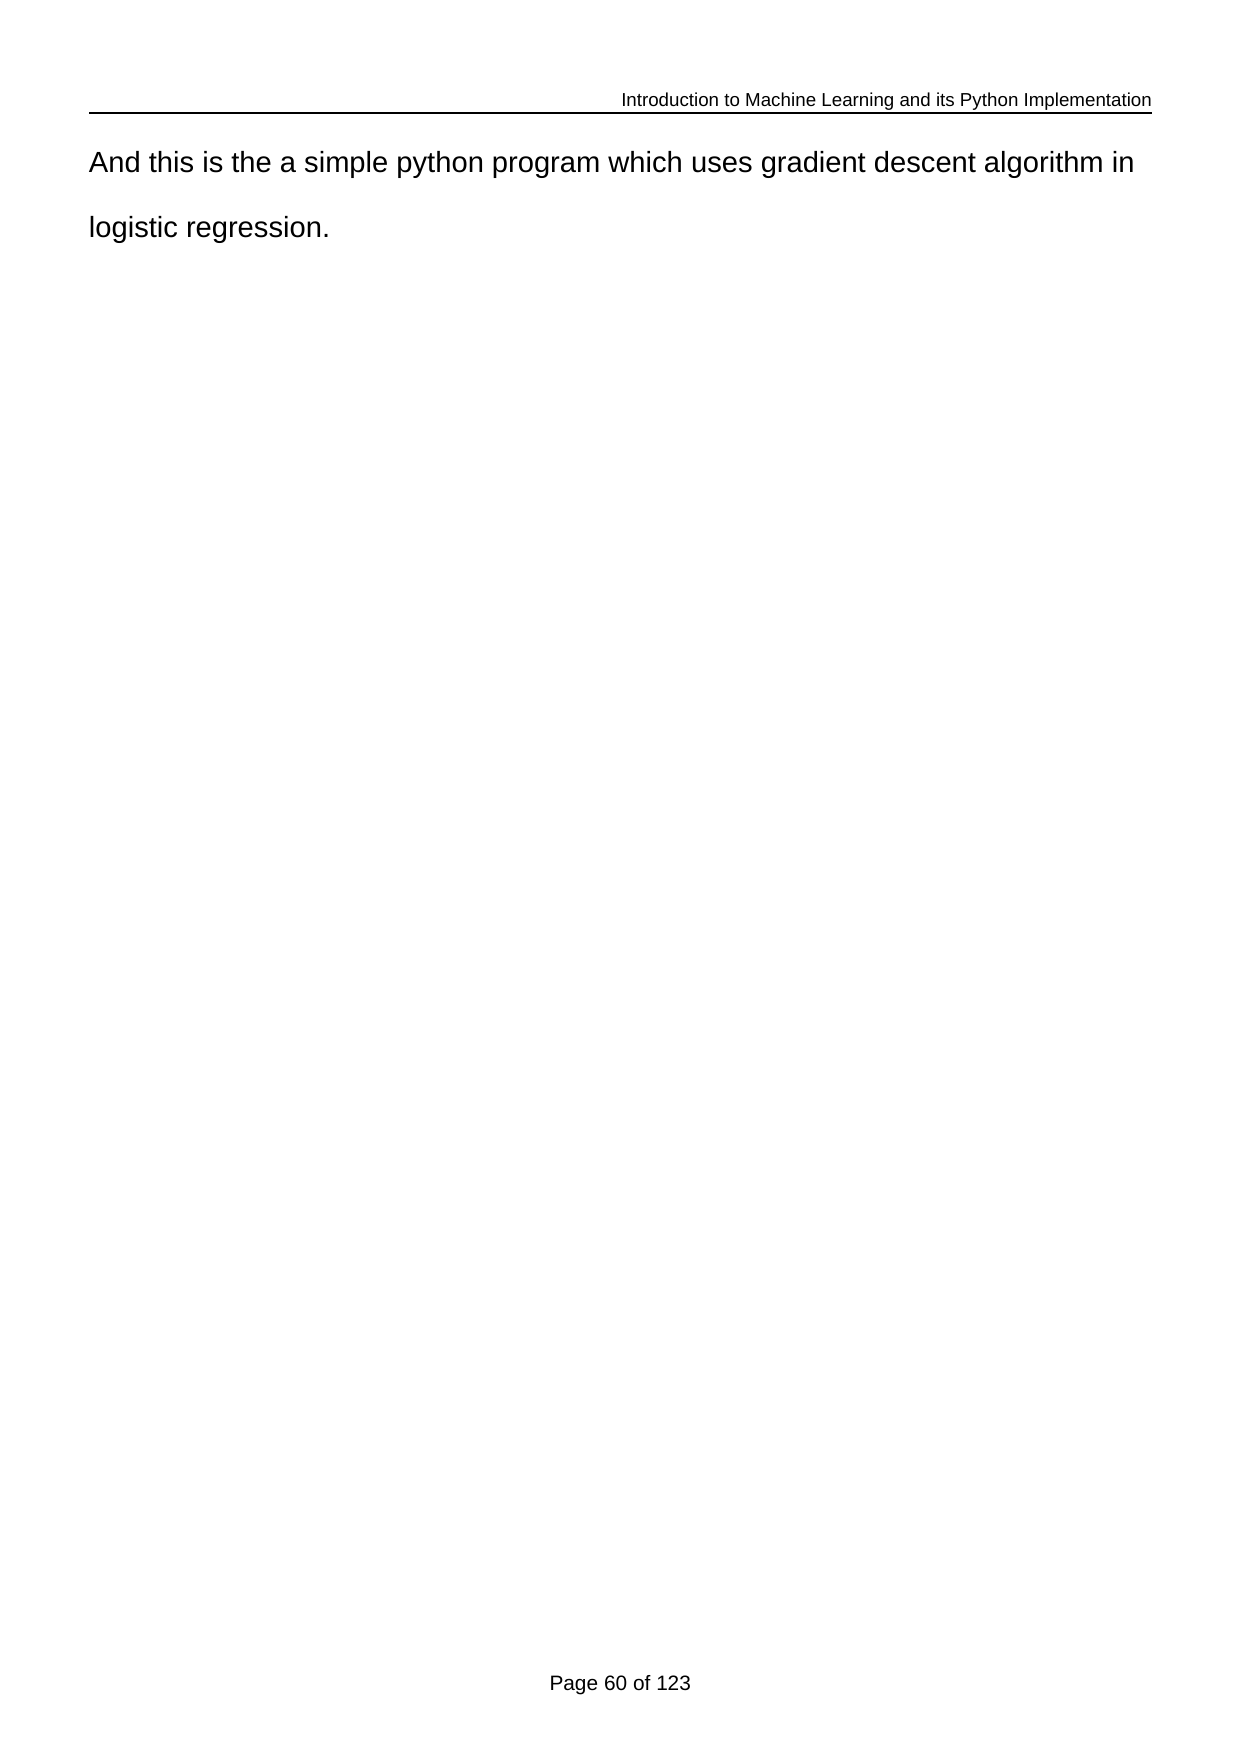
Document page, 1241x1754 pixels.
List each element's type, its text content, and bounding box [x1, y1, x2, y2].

text And this is the a simple python program which uses gradient descent algorithm in logistic regression. [89, 129, 1152, 259]
